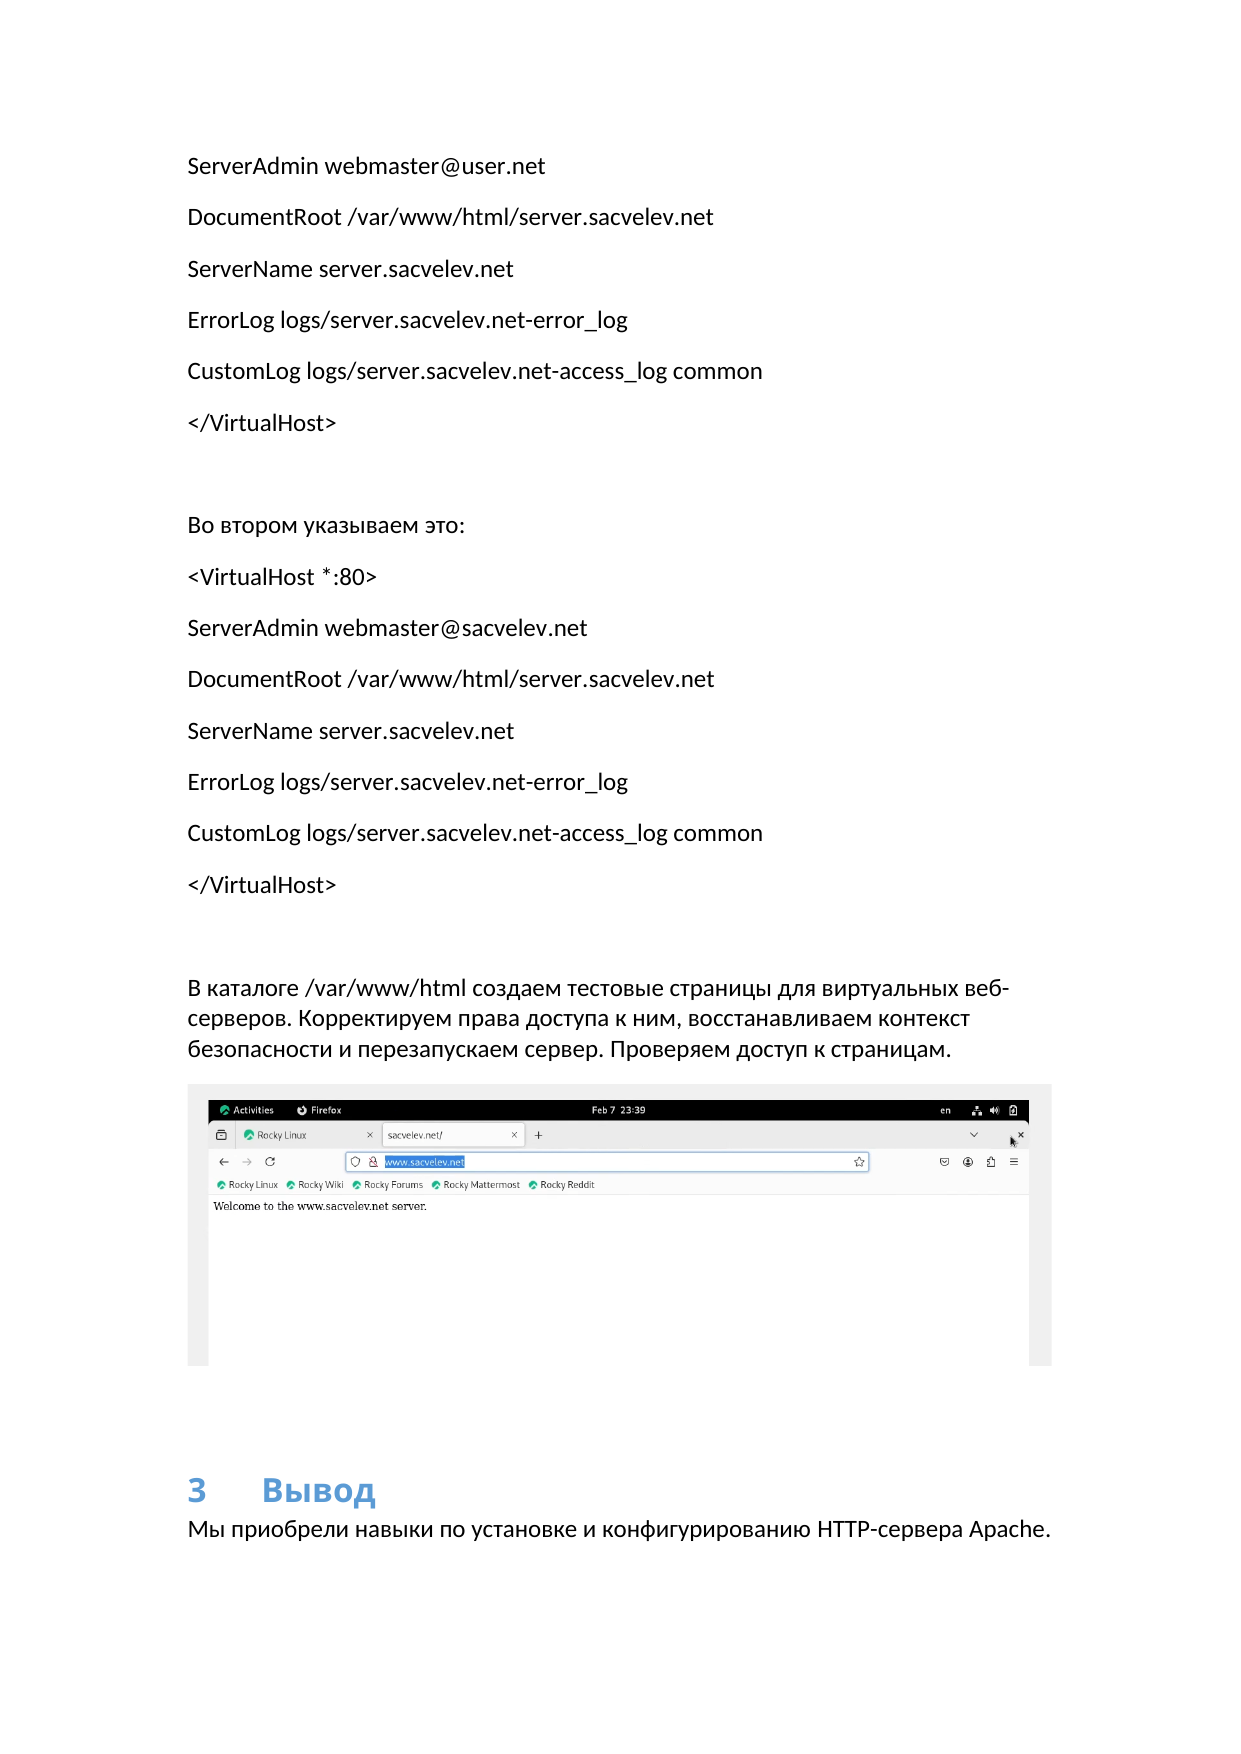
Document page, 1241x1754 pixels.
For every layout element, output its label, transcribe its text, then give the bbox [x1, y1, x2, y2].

text ServerName server.sacvelev.net [187, 715, 1053, 745]
text Мы приобрели навыки по установке и конфигурированию HTTP-сервера Apache. [187, 1513, 1053, 1543]
text </VirtualHost> [187, 869, 1053, 899]
text CustomLog logs/server.sacvelev.net-access_log common [187, 818, 1053, 848]
text DocumentRoot /var/www/html/server.sacvelev.net [187, 201, 1053, 232]
subtitle Вывод [187, 1467, 1053, 1513]
text В каталоге /var/www/html создаем тестовые страницы для виртуальных веб-серверов. Корректируем права доступа к ним, восстанавливаем контекст безопасности и перезапускаем сервер. Проверяем доступ к страницам. [187, 972, 1053, 1063]
text ErrorLog logs/server.sacvelev.net-error_log [187, 766, 1053, 797]
text CustomLog logs/server.sacvelev.net-access_log common [187, 355, 1053, 386]
text DocumentRoot /var/www/html/server.sacvelev.net [187, 663, 1053, 694]
text Во втором указываем это: [187, 509, 1053, 540]
picture [187, 1084, 1052, 1366]
text ServerName server.sacvelev.net [187, 253, 1053, 283]
text ErrorLog logs/server.sacvelev.net-error_log [187, 304, 1053, 334]
text ServerAdmin webmaster@sacvelev.net [187, 612, 1053, 643]
text </VirtualHost> [187, 407, 1053, 437]
text <VirtualHost *:80> [187, 561, 1053, 591]
text ServerAdmin webmaster@user.net [187, 150, 1053, 181]
